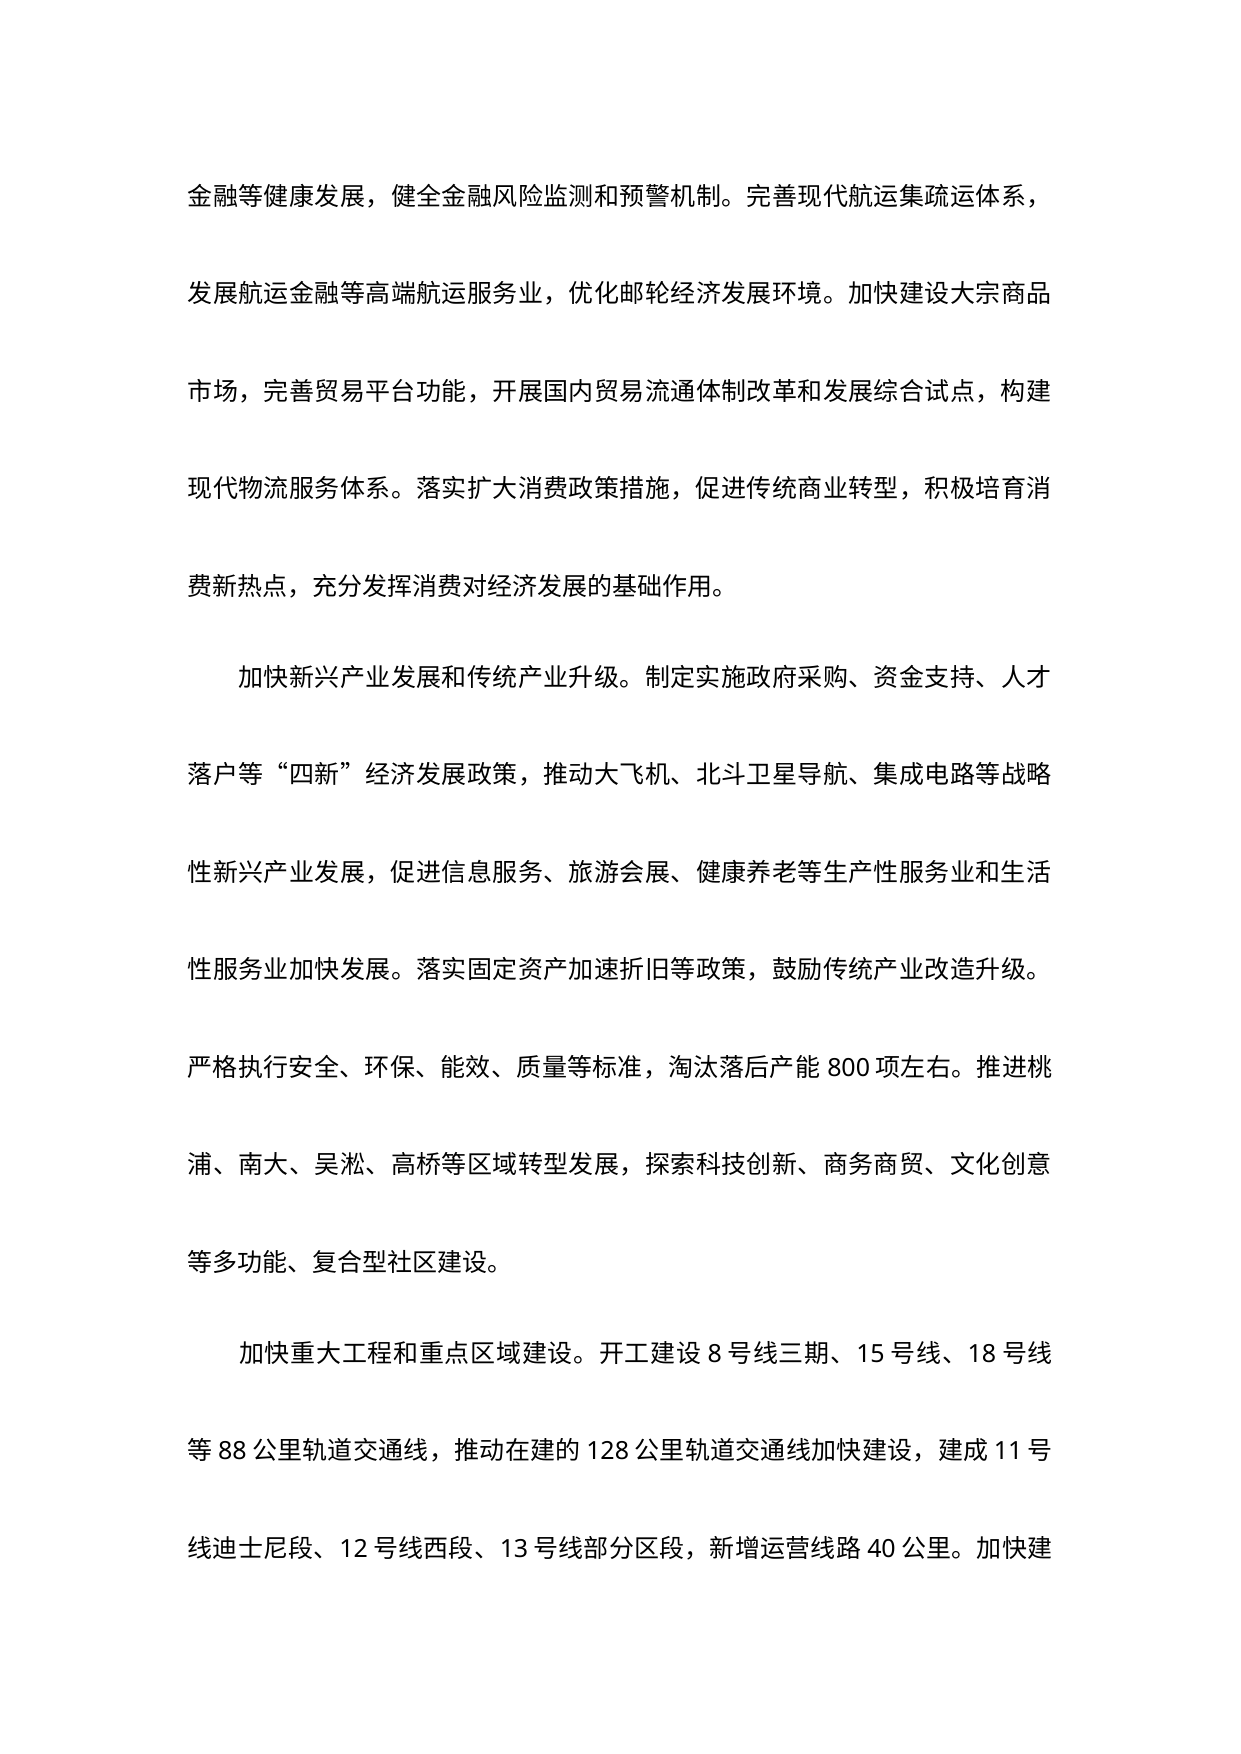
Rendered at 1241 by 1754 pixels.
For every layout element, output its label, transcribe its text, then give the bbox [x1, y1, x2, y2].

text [187, 162, 1053, 617]
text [187, 1319, 1053, 1579]
text 加快新兴产业发展和传统产业升级。制定实施政府采购、资金支持、人才落户等“四新”经济发展政策，推动大飞机、北斗卫星导航、集成电路等战略性新兴产业发展，促进信息服务、旅游会展、健康养老等生产性服务业和生活性服务业加快发展。落实固定资产加速折旧等政策，鼓励传统产业改造升级。严格执行安全、环保、能效、质量等标准，淘汰落后产能800项左右。推进桃浦、南大、吴淞、高桥等区域转型发展，探索科技创新、商务商贸、文化创意等多功能、复合型社区建设。 [187, 643, 1053, 1293]
